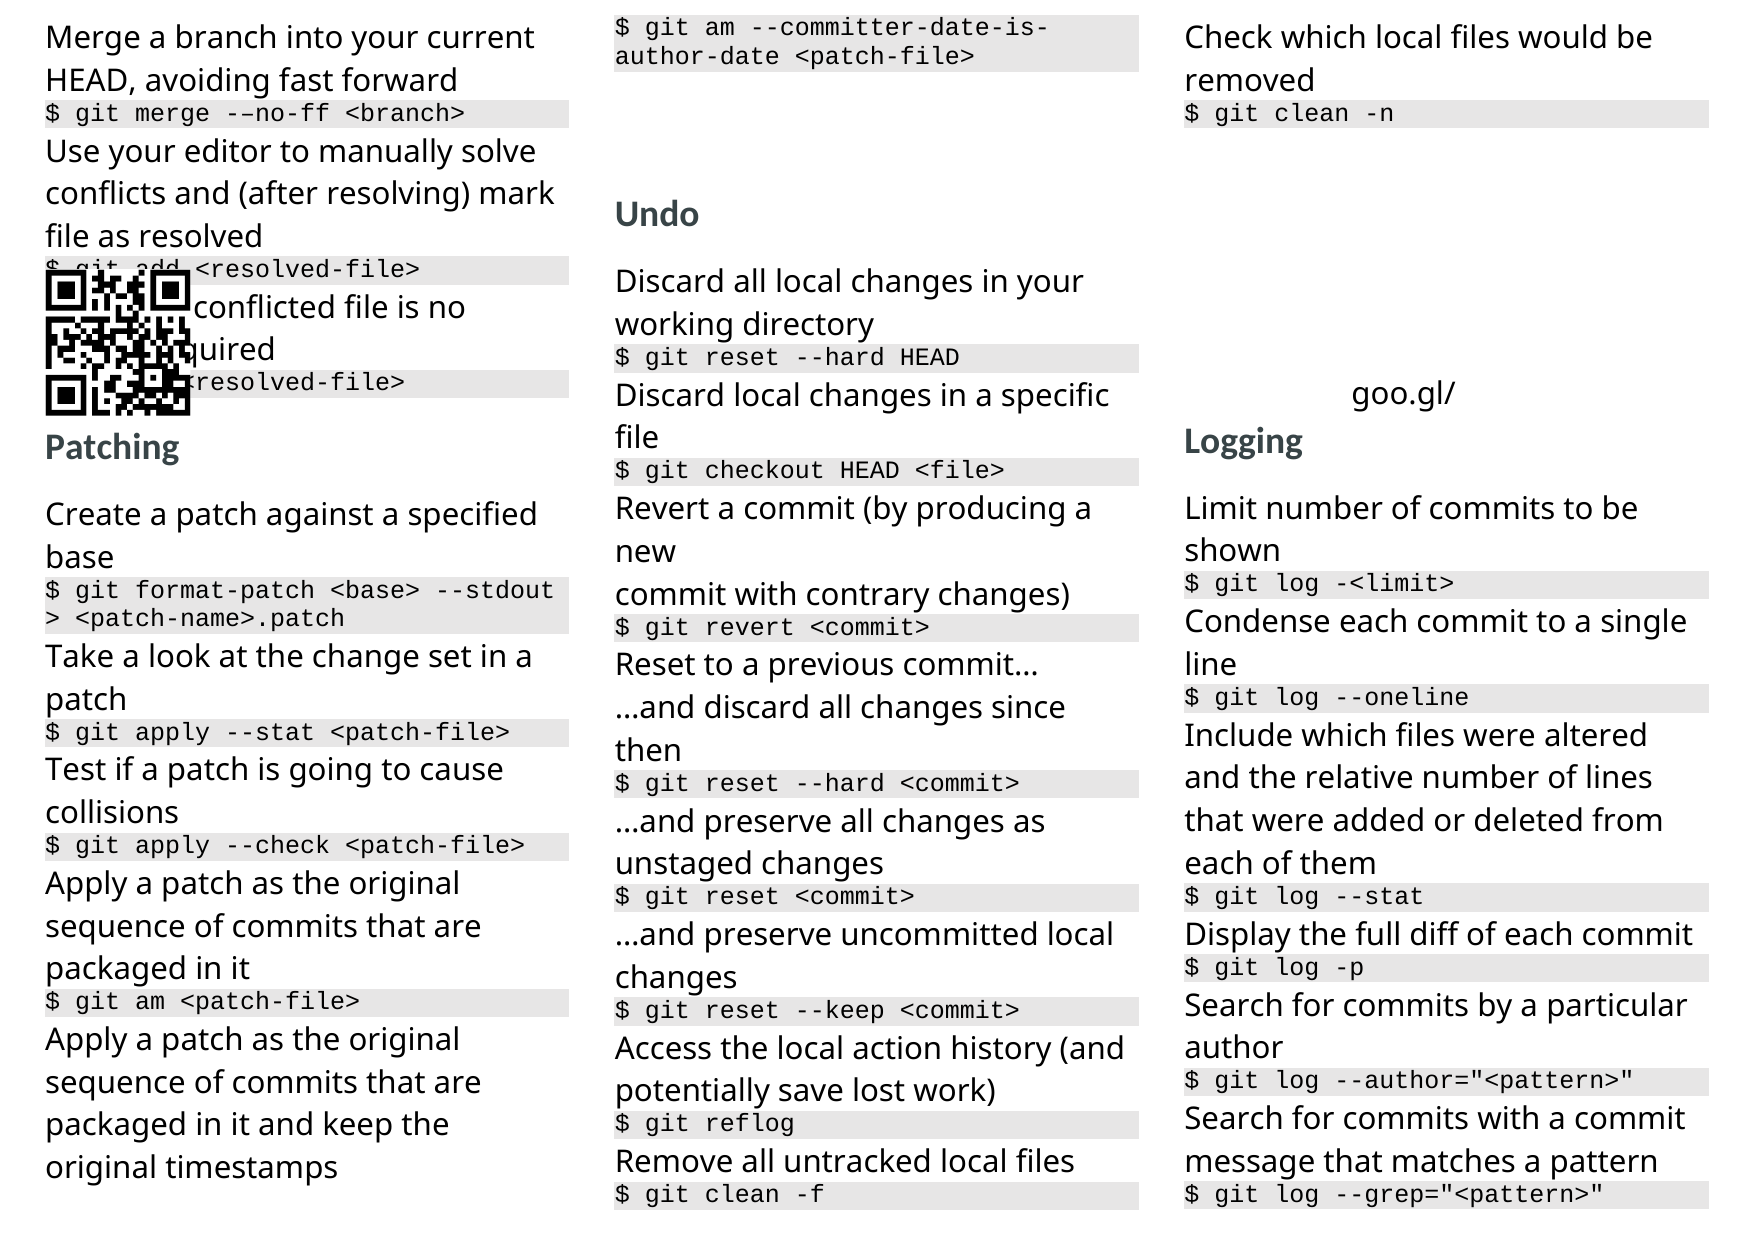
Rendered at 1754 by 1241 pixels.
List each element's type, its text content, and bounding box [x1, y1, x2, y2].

text $ git reflog [614, 1111, 1139, 1139]
text …and preserve all changes as unstaged changes [614, 798, 1139, 884]
text $ git log --oneline [1184, 684, 1709, 713]
picture [45, 269, 191, 416]
text $ git log --stat [1184, 883, 1709, 912]
text Remove all untracked local files [614, 1139, 1139, 1182]
text $ git merge -–no-ff <branch> [45, 100, 569, 128]
text Display the full diff of each commit [1184, 912, 1709, 954]
text $ git apply --check <patch-file> [45, 833, 569, 861]
text $ git rm <resolved-file> [191, 370, 569, 398]
text $ git log --grep="<pattern>" [1184, 1181, 1709, 1209]
text Use your editor to manually solve conflicts and (after resolving) mark file as resolved [45, 128, 569, 256]
text $ git clean -n [1184, 100, 1709, 128]
text Discard all local changes in your working directory [614, 259, 1139, 344]
text Apply a patch as the original sequence of commits that are packaged in it and keep the original timestamps [45, 1017, 569, 1187]
text $ git clean -f [614, 1182, 1139, 1210]
text $ git reset --hard <commit> [614, 770, 1139, 798]
text Create a patch against a specified base [45, 492, 569, 577]
text commit with contrary changes) [614, 571, 1139, 614]
text Test if a patch is going to cause collisions [45, 747, 569, 833]
text …or if the conflicted file is no longer required [191, 285, 569, 370]
text Undo [614, 190, 1139, 236]
text Limit number of commits to be shown [1184, 486, 1709, 571]
text …and discard all changes since then [614, 685, 1139, 770]
text Access the local action history (and potentially save lost work) [614, 1026, 1139, 1111]
text $ git log --author="<pattern>" [1184, 1068, 1709, 1096]
text $ git log -p [1184, 954, 1709, 982]
text $ git am <patch-file> [45, 989, 569, 1017]
text $ git revert <commit> [614, 614, 1139, 642]
text $ git reset <commit> [614, 884, 1139, 912]
text $ git apply --stat <patch-file> [45, 719, 569, 747]
text Patching [45, 423, 569, 469]
text Check which local files would be removed [1184, 15, 1709, 100]
text $ git add <resolved-file> [45, 256, 569, 285]
text Logging [1184, 417, 1709, 463]
text Reset to a previous commit… [614, 642, 1139, 685]
text Revert a commit (by producing a new [614, 486, 1139, 571]
text $ git reset --hard HEAD [614, 344, 1139, 373]
text $ git format-patch <base> --stdout > <patch-name>.patch [45, 577, 569, 634]
text $ git checkout HEAD <file> [614, 458, 1139, 486]
text Search for commits by a particular author [1184, 982, 1709, 1068]
text Condense each commit to a single line [1184, 599, 1709, 684]
text …and preserve uncommitted local [614, 912, 1139, 955]
text Search for commits with a commit message that matches a pattern [1184, 1096, 1709, 1181]
text $ git reset --keep <commit> [614, 997, 1139, 1026]
text Include which files were altered and the relative number of lines that were added or deleted from each of them [1184, 713, 1709, 883]
text $ git log -<limit> [1184, 571, 1709, 599]
text Discard local changes in a specific file [614, 373, 1139, 458]
text Merge a branch into your current HEAD, avoiding fast forward [45, 15, 569, 100]
text Take a look at the change set in a patch [45, 634, 569, 719]
text changes [614, 955, 1139, 997]
text $ git am --committer-date-is-author-date <patch-file> [614, 15, 1139, 72]
text Apply a patch as the original sequence of commits that are packaged in it [45, 861, 569, 989]
